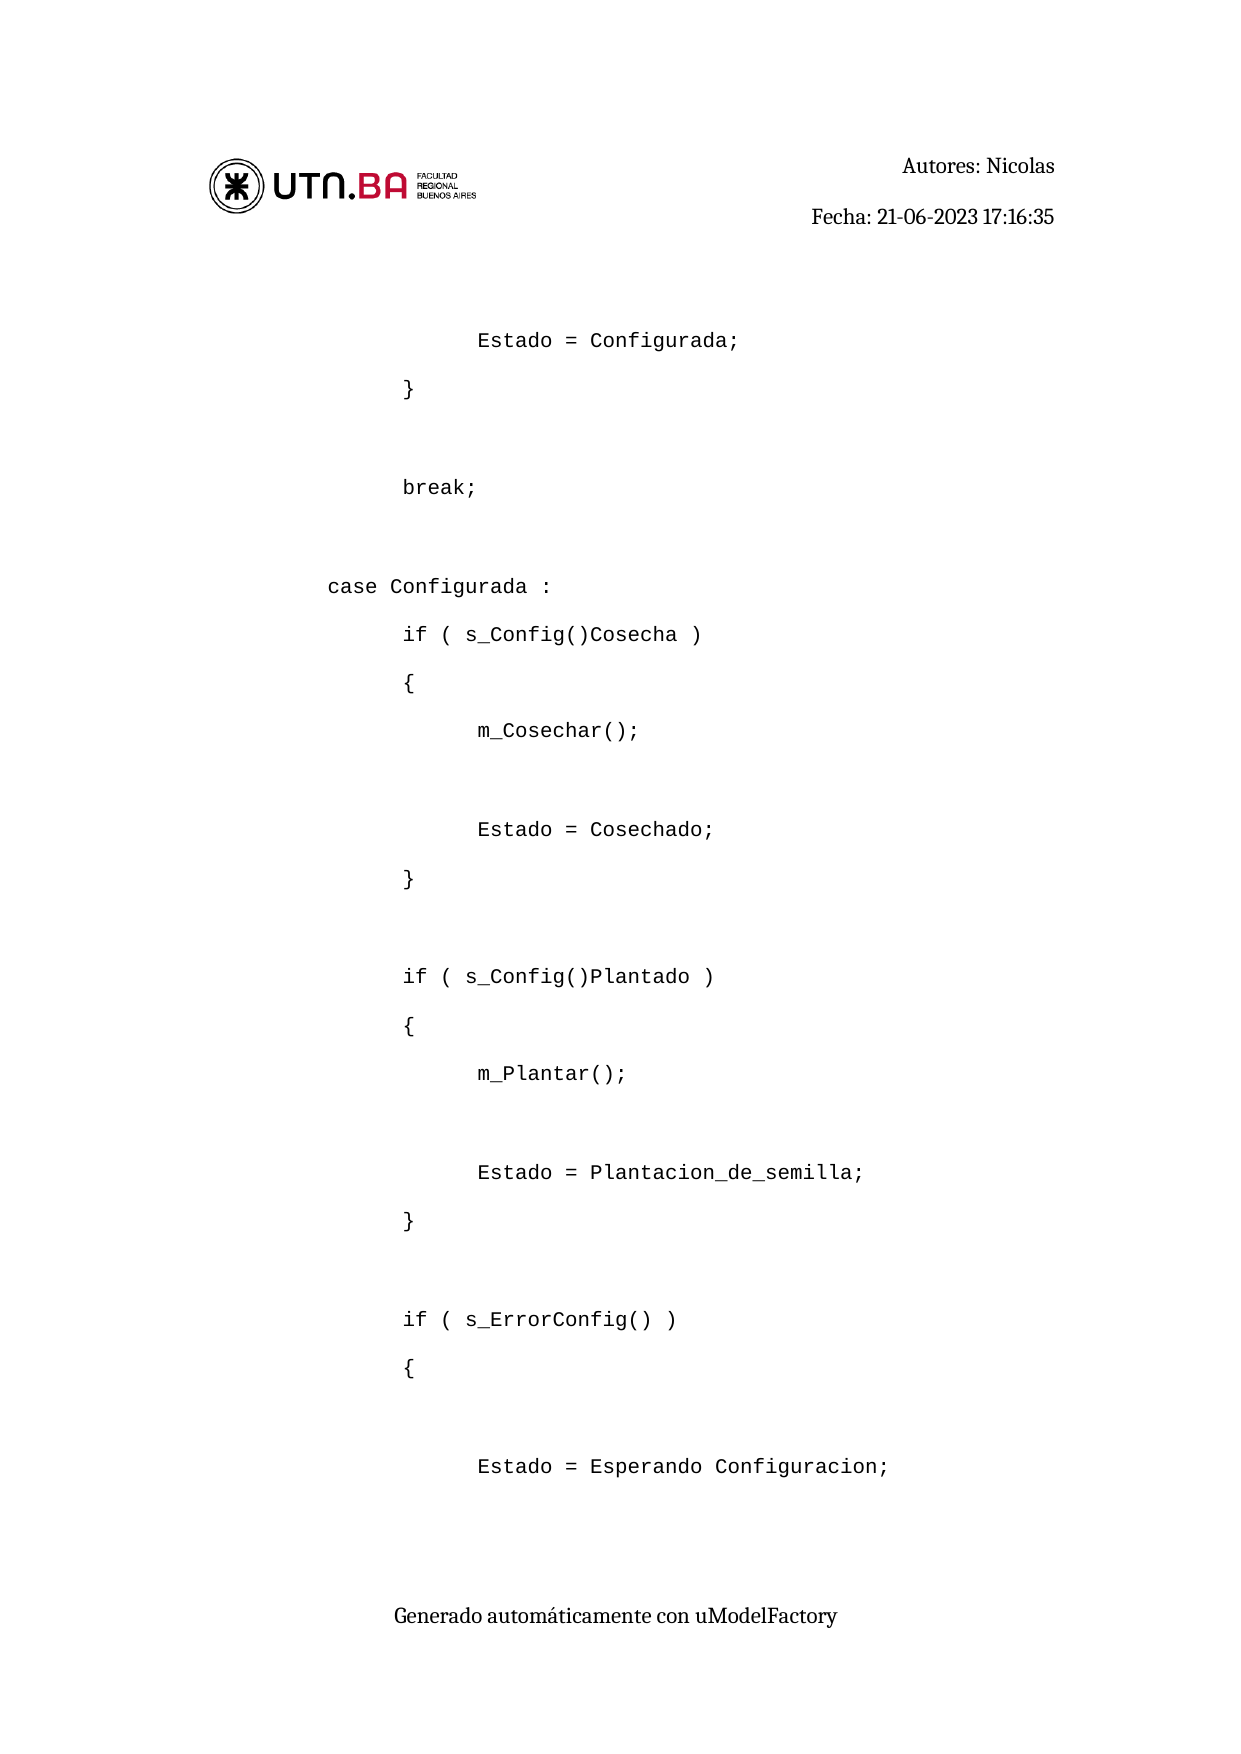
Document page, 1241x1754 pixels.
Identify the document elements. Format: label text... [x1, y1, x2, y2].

text if ( s_Config()Cosecha ) [177, 624, 1122, 648]
text if ( s_ErrorConfig() ) [177, 1309, 1122, 1332]
picture [196, 152, 497, 219]
text { [177, 1357, 1122, 1380]
text } [177, 1210, 1122, 1233]
text Estado = Cosechado; [177, 819, 1122, 843]
text Estado = Configurada; [177, 330, 1122, 354]
text Estado = Esperando Configuracion; [177, 1456, 1122, 1479]
text break; [177, 477, 1122, 501]
text m_Cosechar(); [177, 720, 1122, 744]
text case Configurada : [177, 576, 1122, 600]
text if ( s_Config()Plantado ) [177, 967, 1122, 990]
text Estado = Plantacion_de_semilla; [177, 1162, 1122, 1185]
text } [177, 867, 1122, 891]
text { [177, 672, 1122, 696]
text m_Plantar(); [177, 1063, 1122, 1086]
text } [177, 378, 1122, 402]
text { [177, 1014, 1122, 1038]
